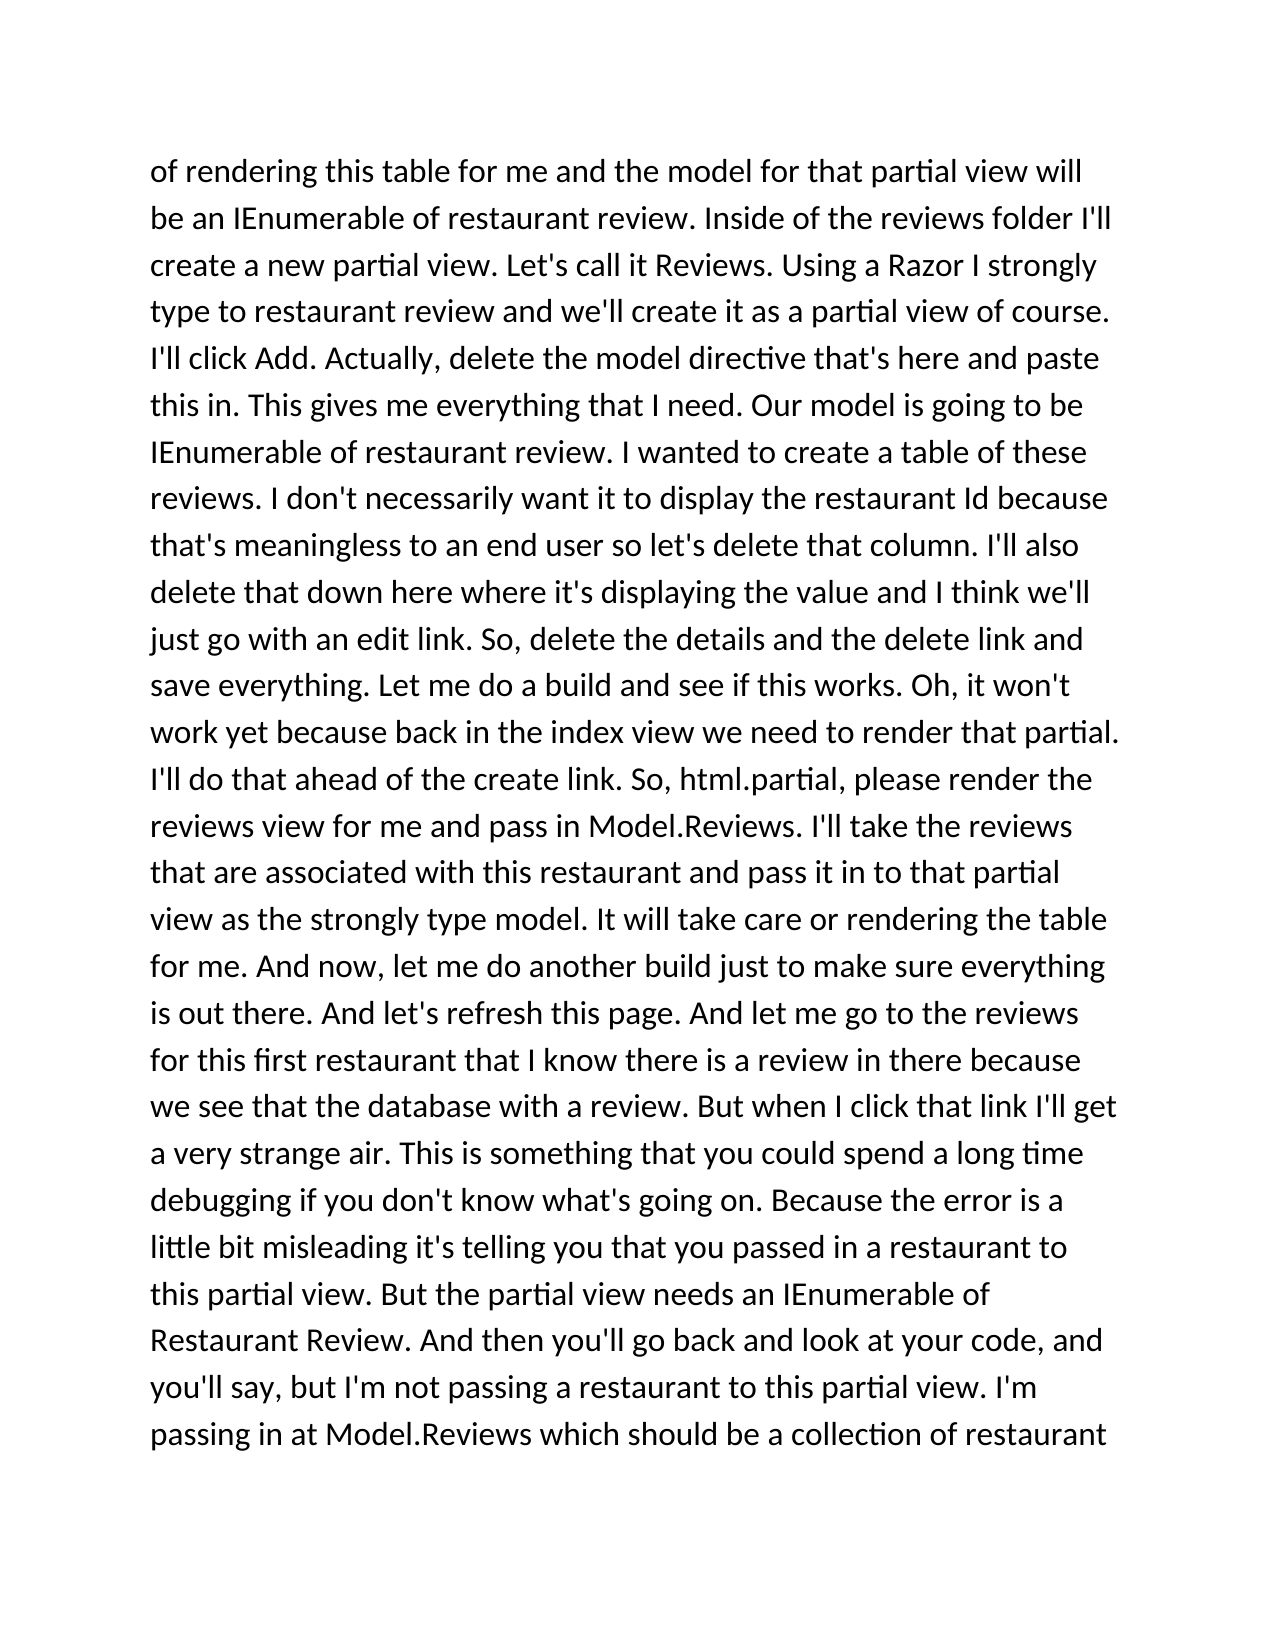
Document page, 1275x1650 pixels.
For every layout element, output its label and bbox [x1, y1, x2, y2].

text [150, 150, 1125, 1453]
